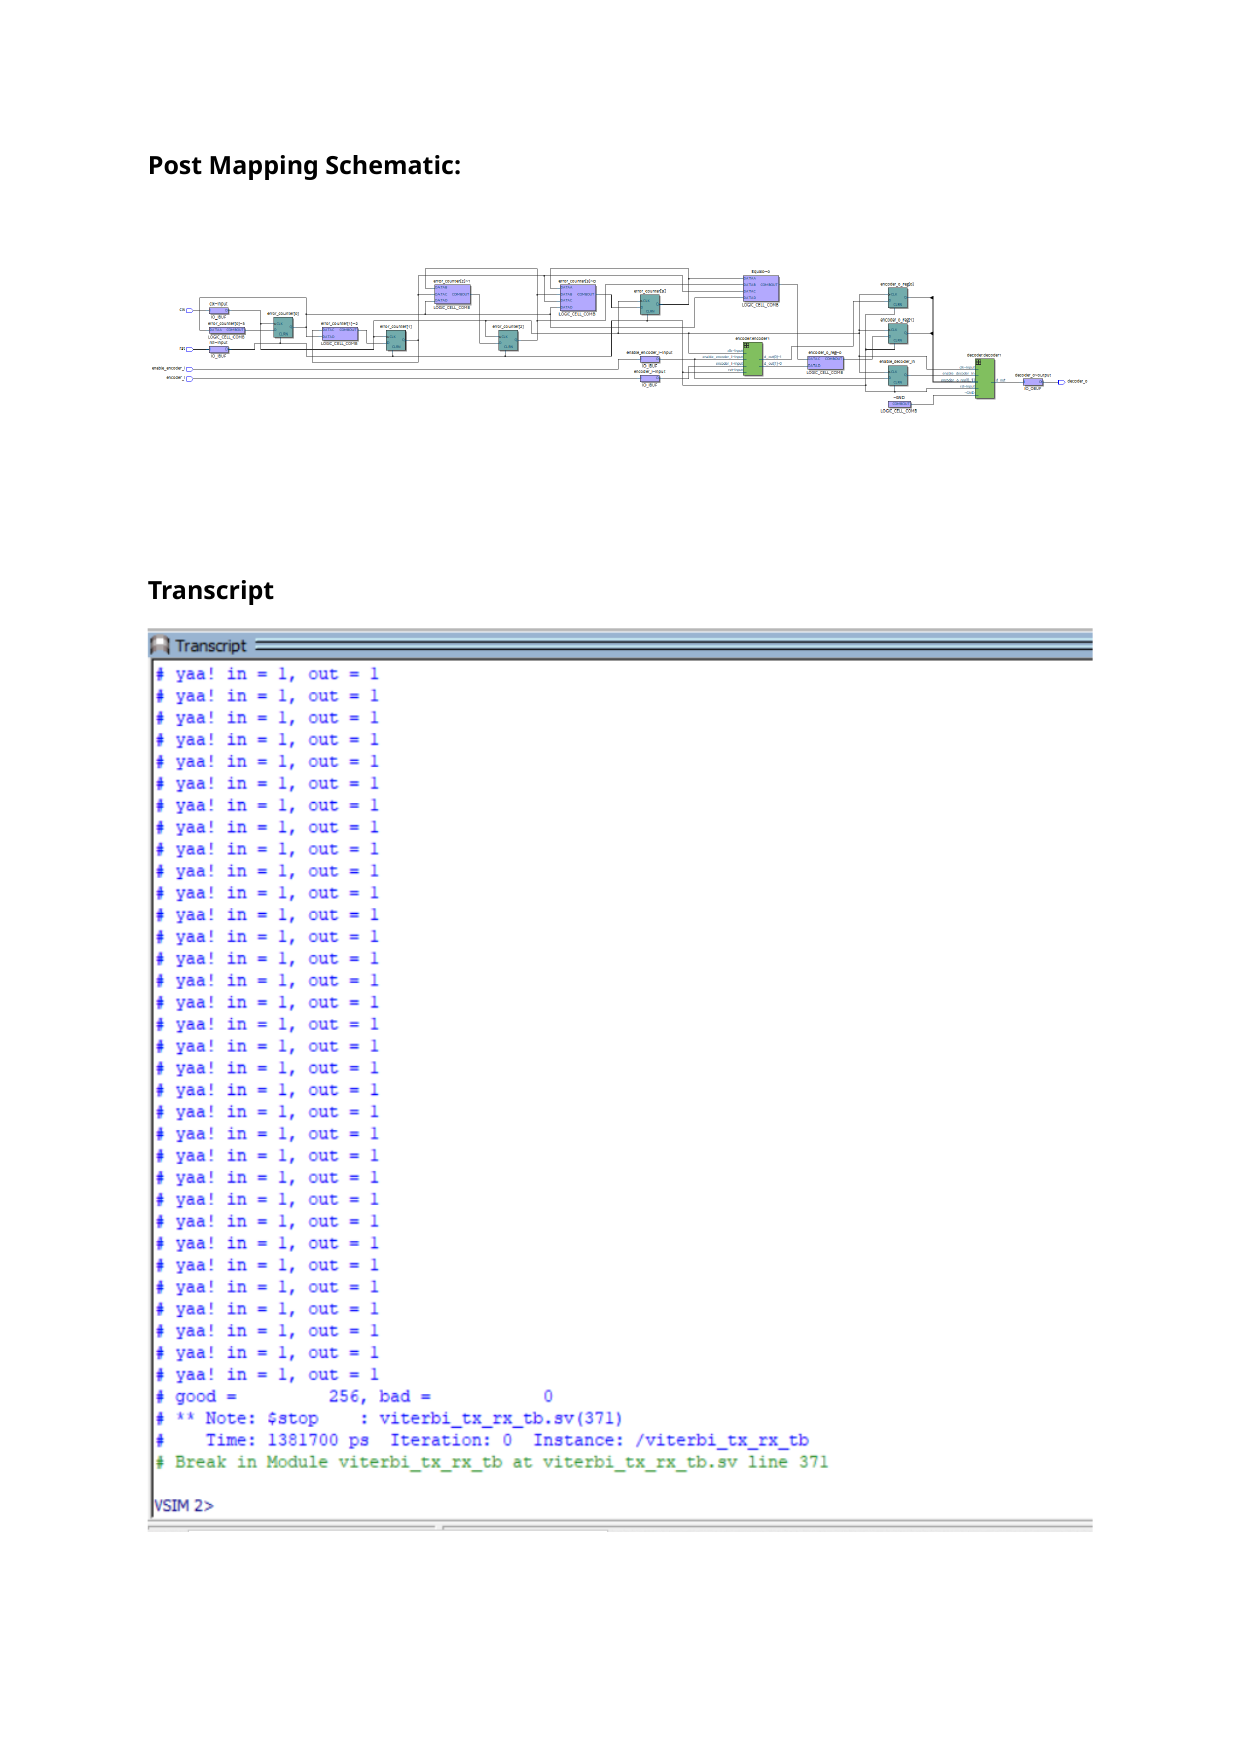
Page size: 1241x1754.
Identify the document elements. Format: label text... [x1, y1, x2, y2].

text Post Mapping Schematic: [148, 148, 1093, 182]
picture [147, 628, 1093, 1532]
picture [147, 259, 1093, 440]
text Transcript [148, 573, 1093, 607]
